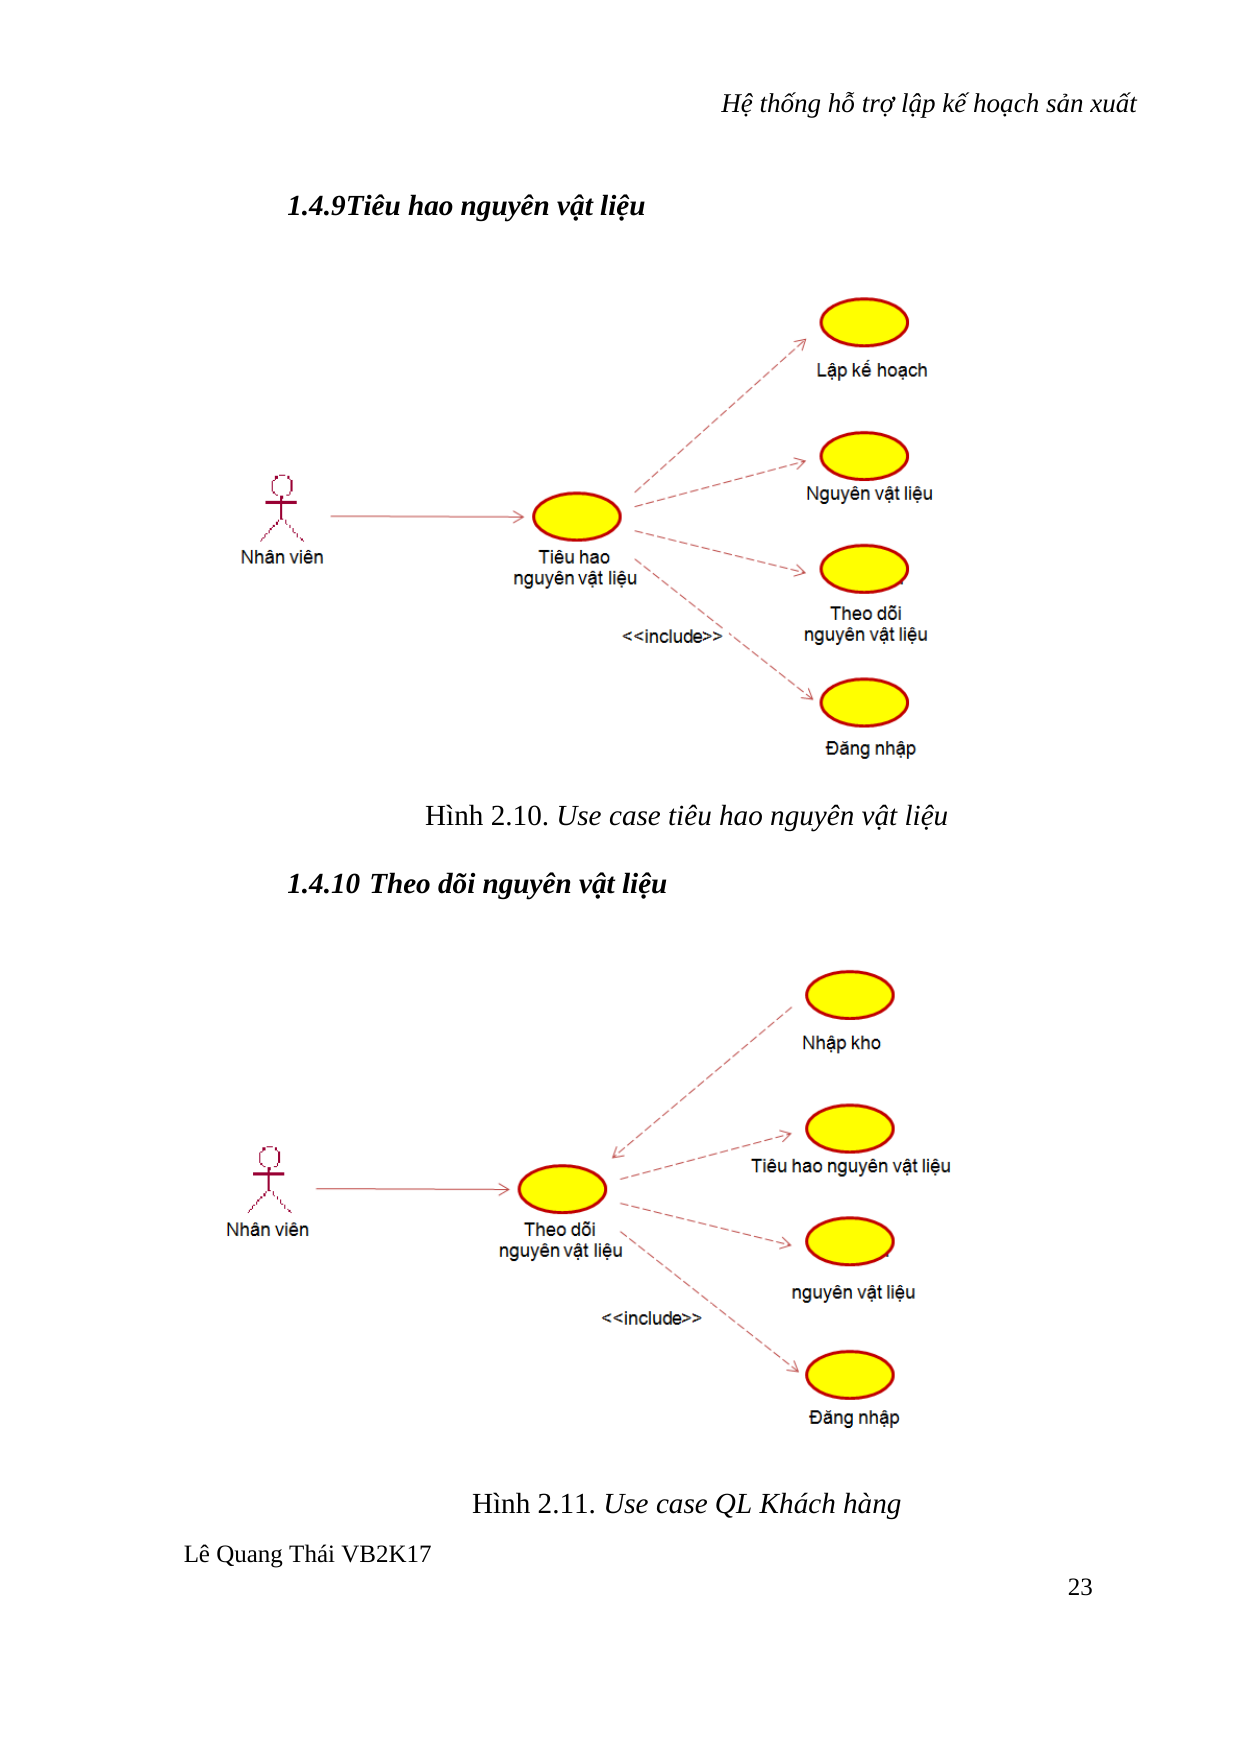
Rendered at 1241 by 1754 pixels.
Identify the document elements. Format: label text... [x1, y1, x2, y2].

picture [177, 246, 1008, 762]
text Hình 2.10. Use case tiêu hao nguyên vật liệu [236, 787, 1137, 834]
list Theo dõi nguyên vật liệu [242, 855, 1137, 903]
text Hình 2.11. Use case QL Khách hàng [236, 1475, 1137, 1523]
picture [177, 924, 978, 1451]
list Tiêu hao nguyên vật liệu [242, 177, 1137, 225]
